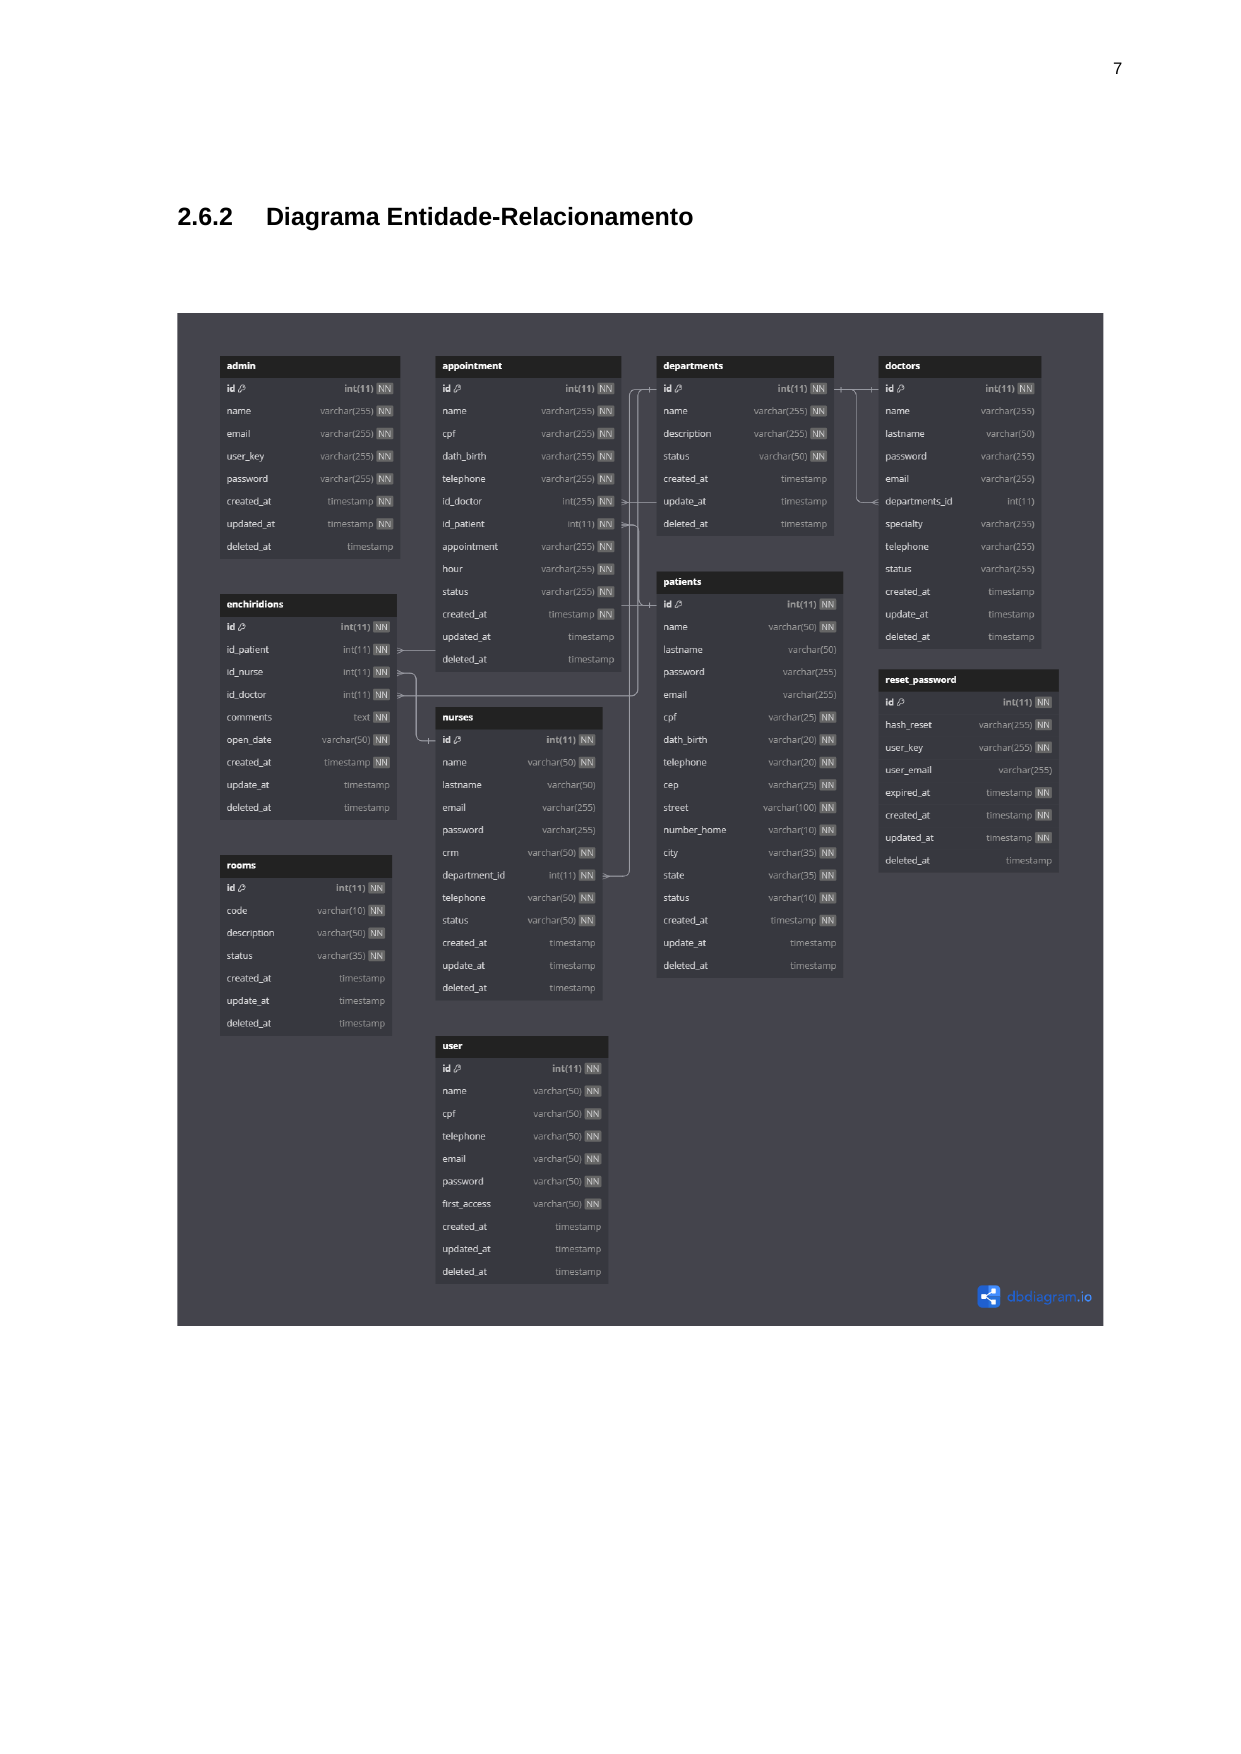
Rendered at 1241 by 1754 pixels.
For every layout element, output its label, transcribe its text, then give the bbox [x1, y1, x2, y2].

subtitle Diagrama Entidade-Relacionamento [177, 202, 1122, 231]
picture [177, 313, 1104, 1326]
